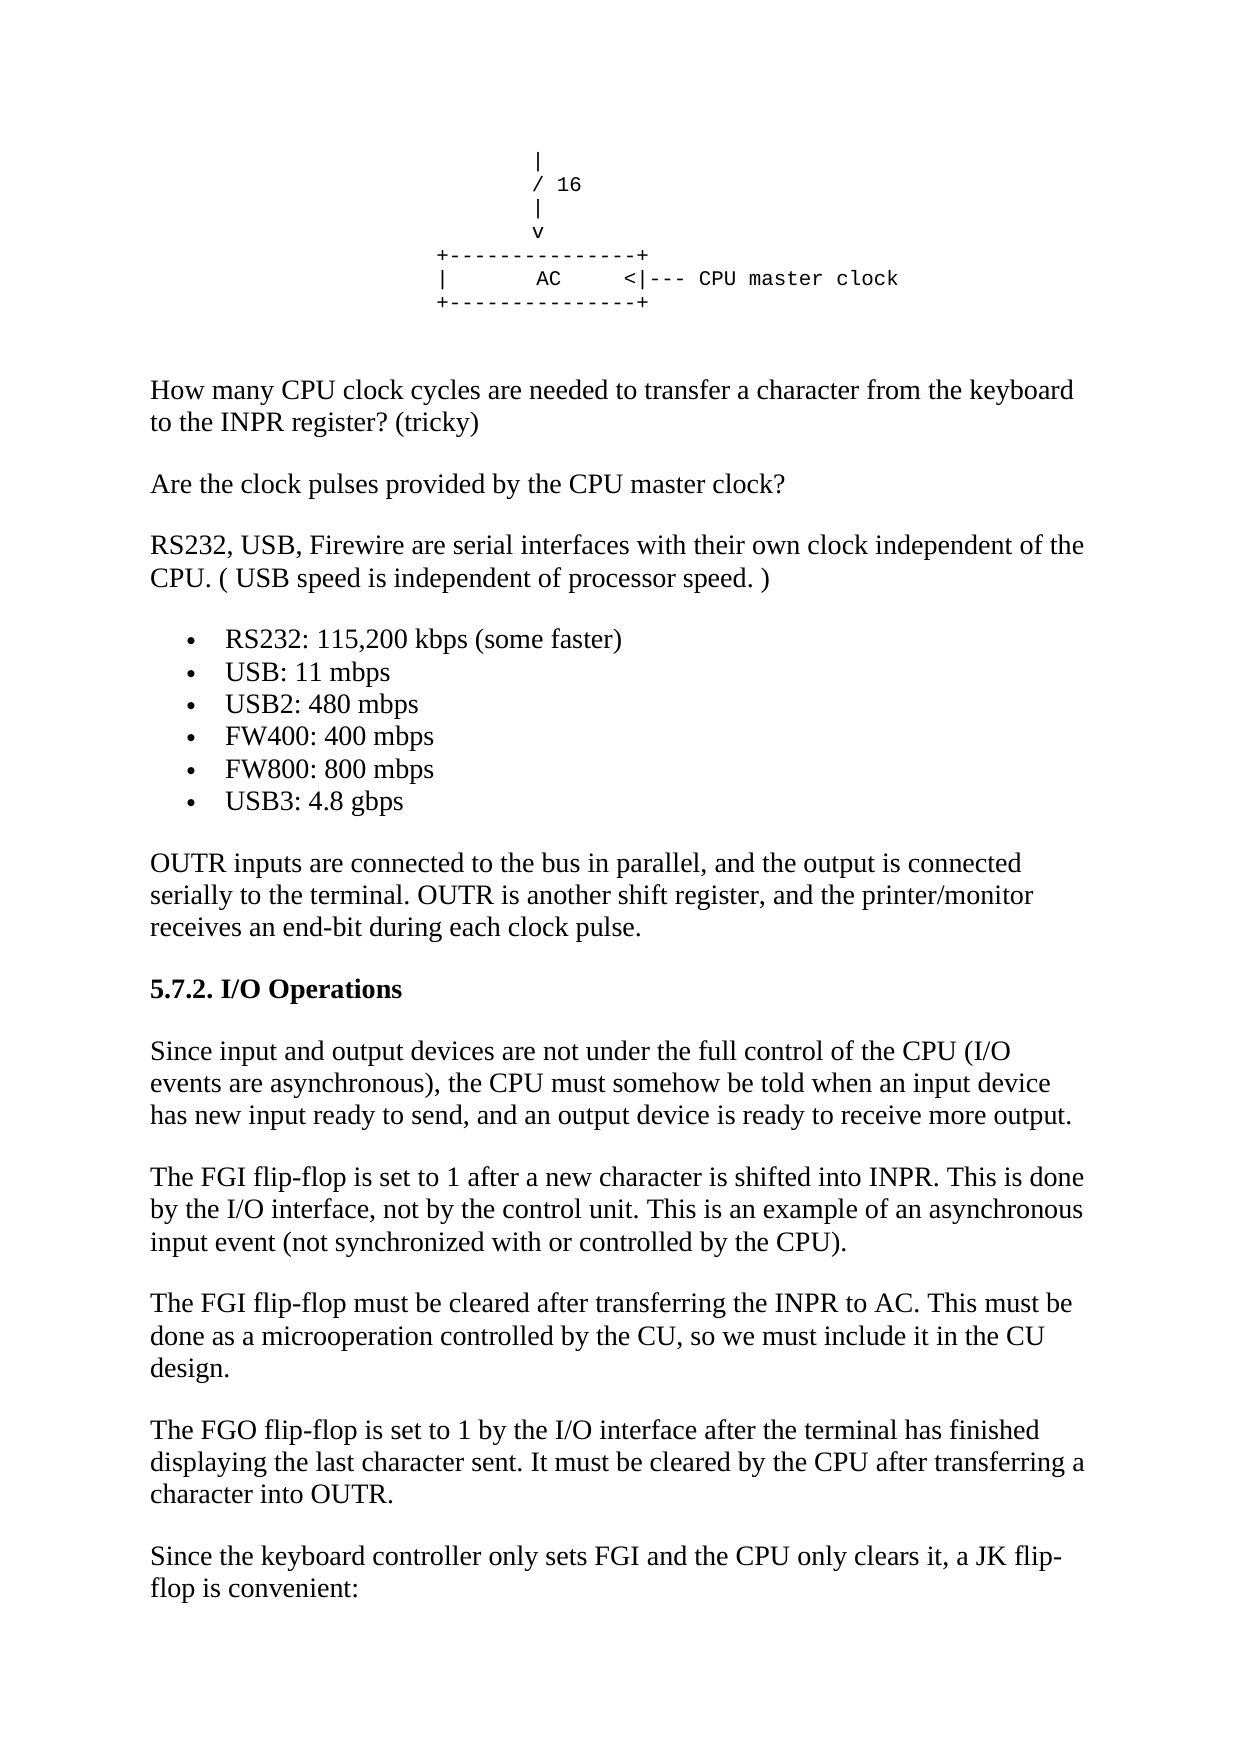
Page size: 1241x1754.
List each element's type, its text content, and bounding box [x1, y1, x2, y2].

list USB2: 480 mbps [187, 687, 1090, 719]
text Are the clock pulses provided by the CPU master clock? [150, 467, 1090, 499]
text Since input and output devices are not under the full control of the CPU (I/O events are asynchronous), the CPU must somehow be told when an input device has new input ready to send, and an output device is ready to receive more output. [150, 1034, 1090, 1131]
text | [150, 150, 1090, 174]
text | AC <|--- CPU master clock [150, 268, 1090, 292]
list FW800: 800 mbps [187, 752, 1090, 784]
text RS232, USB, Firewire are serial interfaces with their own clock independent of the CPU. ( USB speed is independent of processor speed. ) [150, 528, 1090, 593]
text Since the keyboard controller only sets FGI and the CPU only clears it, a JK flip-flop is convenient: [150, 1539, 1090, 1604]
text The FGI flip-flop must be cleared after transferring the INPR to AC. This must be done as a microoperation controlled by the CU, so we must include it in the CU design. [150, 1286, 1090, 1383]
text 5.7.2. I/O Operations [150, 972, 1090, 1004]
text +---------------+ [150, 244, 1090, 268]
text v [150, 221, 1090, 244]
text | [150, 197, 1090, 221]
text The FGI flip-flop is set to 1 after a new character is shifted into INPR. This is done by the I/O interface, not by the control unit. This is an example of an asynchronous input event (not synchronized with or controlled by the CPU). [150, 1160, 1090, 1257]
list RS232: 115,200 kbps (some faster) [187, 622, 1090, 654]
list USB3: 4.8 gbps [187, 784, 1090, 817]
text OUTR inputs are connected to the bus in parallel, and the output is connected serially to the terminal. OUTR is another shift register, and the printer/monitor receives an end-bit during each clock pulse. [150, 846, 1090, 943]
text How many CPU clock cycles are needed to transfer a character from the keyboard to the INPR register? (tricky) [150, 373, 1090, 437]
list FW400: 400 mbps [187, 719, 1090, 752]
text The FGO flip-flop is set to 1 by the I/O interface after the terminal has finished displaying the last character sent. It must be cleared by the CPU after transferring a character into OUTR. [150, 1413, 1090, 1510]
list USB: 11 mbps [187, 654, 1090, 687]
text +---------------+ [150, 292, 1090, 316]
text / 16 [150, 174, 1090, 197]
